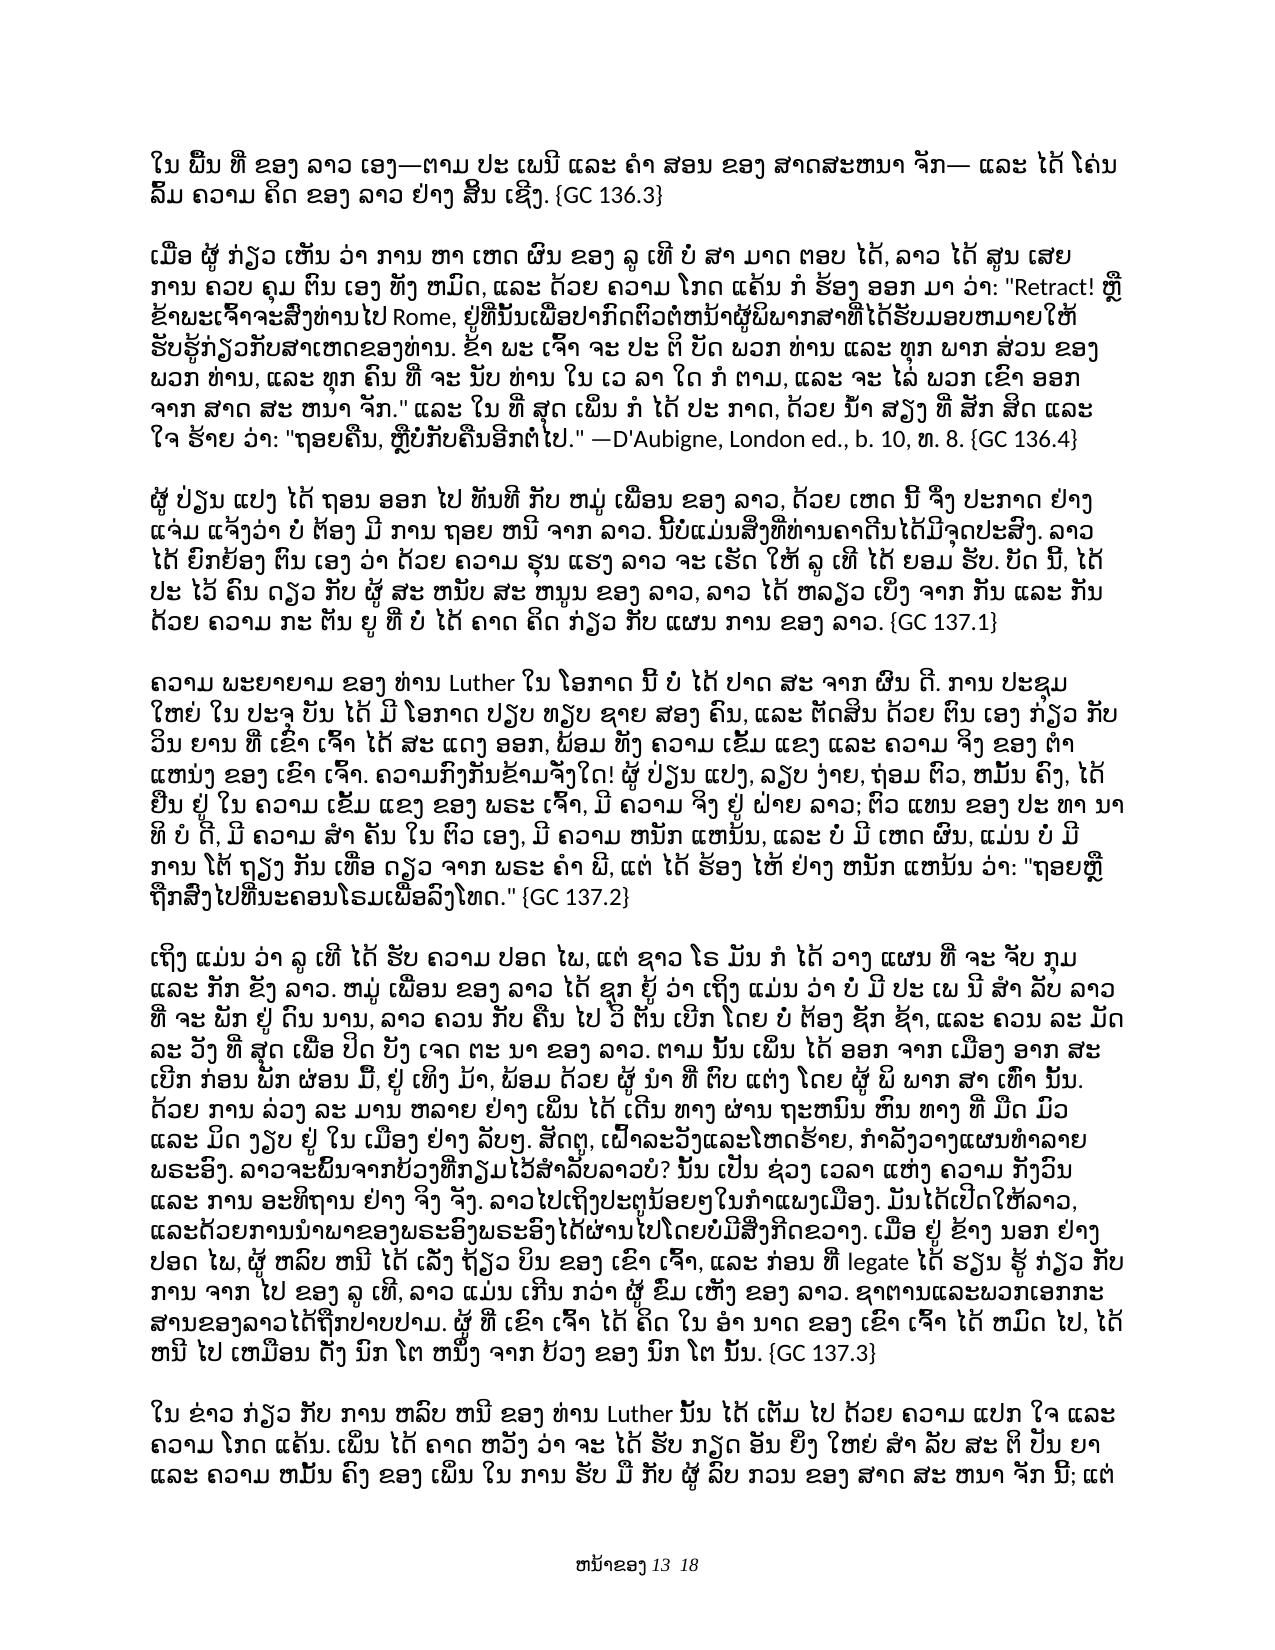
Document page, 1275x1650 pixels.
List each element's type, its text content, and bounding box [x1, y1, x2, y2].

text ເຖິງ ແມ່ນ ວ່າ ລູ ເທີ ໄດ້ ຮັບ ຄວາມ ປອດ ໄພ, ແຕ່ ຊາວ ໂຣ ມັນ ກໍ ໄດ້ ວາງ ແຜນ ທີ່ ຈະ ຈັບ ກຸມ ແລະ ກັກ ຂັງ ລາວ. ຫມູ່ ເພື່ອນ ຂອງ ລາວ ໄດ້ ຊຸກ ຍູ້ ວ່າ ເຖິງ ແມ່ນ ວ່າ ບໍ່ ມີ ປະ ເພ ນີ ສໍາ ລັບ ລາວ ທີ່ ຈະ ພັກ ຢູ່ ດົນ ນານ, ລາວ ຄວນ ກັບ ຄືນ ໄປ ວິ ຕັນ ເບີກ ໂດຍ ບໍ່ ຕ້ອງ ຊັກ ຊ້າ, ແລະ ຄວນ ລະ ມັດ ລະ ວັງ ທີ່ ສຸດ ເພື່ອ ປິດ ບັງ ເຈດ ຕະ ນາ ຂອງ ລາວ. ຕາມ ນັ້ນ ເພິ່ນ ໄດ້ ອອກ ຈາກ ເມືອງ ອາກ ສະ ເບີກ ກ່ອນ ພັກ ຜ່ອນ ມື້, ຢູ່ ເທິງ ມ້າ, ພ້ອມ ດ້ວຍ ຜູ້ ນໍາ ທີ່ ຕົບ ແຕ່ງ ໂດຍ ຜູ້ ພິ ພາກ ສາ ເທົ່າ ນັ້ນ. ດ້ວຍ ການ ລ່ວງ ລະ ມານ ຫລາຍ ຢ່າງ ເພິ່ນ ໄດ້ ເດີນ ທາງ ຜ່ານ ຖະຫນົນ ຫົນ ທາງ ທີ່ ມືດ ມົວ ແລະ ມິດ ງຽບ ຢູ່ ໃນ ເມືອງ ຢ່າງ ລັບໆ. ສັດຕູ, ເຝົ້າລະວັງແລະໂຫດຮ້າຍ, ກໍາລັງວາງແຜນທໍາລາຍພຣະອົງ. ລາວຈະພົ້ນຈາກບ້ວງທີ່ກຽມໄວ້ສໍາລັບລາວບໍ? ນັ້ນ ເປັນ ຊ່ວງ ເວລາ ແຫ່ງ ຄວາມ ກັງວົນ ແລະ ການ ອະທິຖານ ຢ່າງ ຈິງ ຈັງ. ລາວໄປເຖິງປະຕູນ້ອຍໆໃນກໍາແພງເມືອງ. ມັນໄດ້ເປີດໃຫ້ລາວ, ແລະດ້ວຍການນໍາພາຂອງພຣະອົງພຣະອົງໄດ້ຜ່ານໄປໂດຍບໍ່ມີສິ່ງກີດຂວາງ. ເມື່ອ ຢູ່ ຂ້າງ ນອກ ຢ່າງ ປອດ ໄພ, ຜູ້ ຫລົບ ຫນີ ໄດ້ ເລັ່ງ ຖ້ຽວ ບິນ ຂອງ ເຂົາ ເຈົ້າ, ແລະ ກ່ອນ ທີ່ legate ໄດ້ ຮຽນ ຮູ້ ກ່ຽວ ກັບ ການ ຈາກ ໄປ ຂອງ ລູ ເທີ, ລາວ ແມ່ນ ເກີນ ກວ່າ ຜູ້ ຂົ່ມ ເຫັງ ຂອງ ລາວ. ຊາຕານແລະພວກເອກກະສານຂອງລາວໄດ້ຖືກປາບປາມ. ຜູ້ ທີ່ ເຂົາ ເຈົ້າ ໄດ້ ຄິດ ໃນ ອໍາ ນາດ ຂອງ ເຂົາ ເຈົ້າ ໄດ້ ຫມົດ ໄປ, ໄດ້ ຫນີ ໄປ ເຫມືອນ ດັ່ງ ນົກ ໂຕ ຫນຶ່ງ ຈາກ ບ້ວງ ຂອງ ນົກ ໂຕ ນັ້ນ. {GC 137.3} [150, 942, 1125, 1368]
text ຜູ້ ປ່ຽນ ແປງ ໄດ້ ຖອນ ອອກ ໄປ ທັນທີ ກັບ ຫມູ່ ເພື່ອນ ຂອງ ລາວ, ດ້ວຍ ເຫດ ນີ້ ຈຶ່ງ ປະກາດ ຢ່າງ ແຈ່ມ ແຈ້ງວ່າ ບໍ່ ຕ້ອງ ມີ ການ ຖອຍ ຫນີ ຈາກ ລາວ. ນີ້ບໍ່ແມ່ນສິ່ງທີ່ທ່ານຄາດີນໄດ້ມີຈຸດປະສົງ. ລາວ ໄດ້ ຍົກຍ້ອງ ຕົນ ເອງ ວ່າ ດ້ວຍ ຄວາມ ຮຸນ ແຮງ ລາວ ຈະ ເຮັດ ໃຫ້ ລູ ເທີ ໄດ້ ຍອມ ຮັບ. ບັດ ນີ້, ໄດ້ ປະ ໄວ້ ຄົນ ດຽວ ກັບ ຜູ້ ສະ ຫນັບ ສະ ຫນູນ ຂອງ ລາວ, ລາວ ໄດ້ ຫລຽວ ເບິ່ງ ຈາກ ກັນ ແລະ ກັນ ດ້ວຍ ຄວາມ ກະ ຕັນ ຍູ ທີ່ ບໍ່ ໄດ້ ຄາດ ຄິດ ກ່ຽວ ກັບ ແຜນ ການ ຂອງ ລາວ. {GC 137.1} [150, 484, 1125, 637]
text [150, 150, 1125, 210]
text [150, 1399, 1125, 1490]
text ຄວາມ ພະຍາຍາມ ຂອງ ທ່ານ Luther ໃນ ໂອກາດ ນີ້ ບໍ່ ໄດ້ ປາດ ສະ ຈາກ ຜົນ ດີ. ການ ປະຊຸມ ໃຫຍ່ ໃນ ປະຈຸ ບັນ ໄດ້ ມີ ໂອກາດ ປຽບ ທຽບ ຊາຍ ສອງ ຄົນ, ແລະ ຕັດສິນ ດ້ວຍ ຕົນ ເອງ ກ່ຽວ ກັບ ວິນ ຍານ ທີ່ ເຂົາ ເຈົ້າ ໄດ້ ສະ ແດງ ອອກ, ພ້ອມ ທັງ ຄວາມ ເຂັ້ມ ແຂງ ແລະ ຄວາມ ຈິງ ຂອງ ຕໍາ ແຫນ່ງ ຂອງ ເຂົາ ເຈົ້າ. ຄວາມກົງກັນຂ້າມຈັ່ງໃດ! ຜູ້ ປ່ຽນ ແປງ, ລຽບ ງ່າຍ, ຖ່ອມ ຕົວ, ຫມັ້ນ ຄົງ, ໄດ້ ຢືນ ຢູ່ ໃນ ຄວາມ ເຂັ້ມ ແຂງ ຂອງ ພຣະ ເຈົ້າ, ມີ ຄວາມ ຈິງ ຢູ່ ຝ່າຍ ລາວ; ຕົວ ແທນ ຂອງ ປະ ທາ ນາ ທິ ບໍ ດີ, ມີ ຄວາມ ສໍາ ຄັນ ໃນ ຕົວ ເອງ, ມີ ຄວາມ ຫນັກ ແຫນ້ນ, ແລະ ບໍ່ ມີ ເຫດ ຜົນ, ແມ່ນ ບໍ່ ມີ ການ ໂຕ້ ຖຽງ ກັນ ເທື່ອ ດຽວ ຈາກ ພຣະ ຄໍາ ພີ, ແຕ່ ໄດ້ ຮ້ອງ ໄຫ້ ຢ່າງ ຫນັກ ແຫນ້ນ ວ່າ: "ຖອຍຫຼືຖືກສົ່ງໄປທີ່ນະຄອນໂຣມເພື່ອລົງໂທດ." {GC 137.2} [150, 667, 1125, 912]
text ເມື່ອ ຜູ້ ກ່ຽວ ເຫັນ ວ່າ ການ ຫາ ເຫດ ຜົນ ຂອງ ລູ ເທີ ບໍ່ ສາ ມາດ ຕອບ ໄດ້, ລາວ ໄດ້ ສູນ ເສຍ ການ ຄວບ ຄຸມ ຕົນ ເອງ ທັງ ຫມົດ, ແລະ ດ້ວຍ ຄວາມ ໂກດ ແຄ້ນ ກໍ ຮ້ອງ ອອກ ມາ ວ່າ: "Retract! ຫຼືຂ້າພະເຈົ້າຈະສົ່ງທ່ານໄປRome, ຢູ່ທີ່ນັ້ນເພື່ອປາກົດຕົວຕໍ່ຫນ້າຜູ້ພິພາກສາທີ່ໄດ້ຮັບມອບຫມາຍໃຫ້ຮັບຮູ້ກ່ຽວກັບສາເຫດຂອງທ່ານ. ຂ້າ ພະ ເຈົ້າ ຈະ ປະ ຕິ ບັດ ພວກ ທ່ານ ແລະ ທຸກ ພາກ ສ່ວນ ຂອງ ພວກ ທ່ານ, ແລະ ທຸກ ຄົນ ທີ່ ຈະ ນັບ ທ່ານ ໃນ ເວ ລາ ໃດ ກໍ ຕາມ, ແລະ ຈະ ໄລ່ ພວກ ເຂົາ ອອກ ຈາກ ສາດ ສະ ຫນາ ຈັກ." ແລະ ໃນ ທີ່ ສຸດ ເພິ່ນ ກໍ ໄດ້ ປະ ກາດ, ດ້ວຍ ນ້ໍາ ສຽງ ທີ່ ສັກ ສິດ ແລະ ໃຈ ຮ້າຍ ວ່າ: "ຖອຍຄືນ, ຫຼືບໍ່ກັບຄືນອີກຕໍ່ໄປ." —D'Aubigne, London ed., b. 10, ທ. 8. {GC 136.4} [150, 240, 1125, 454]
